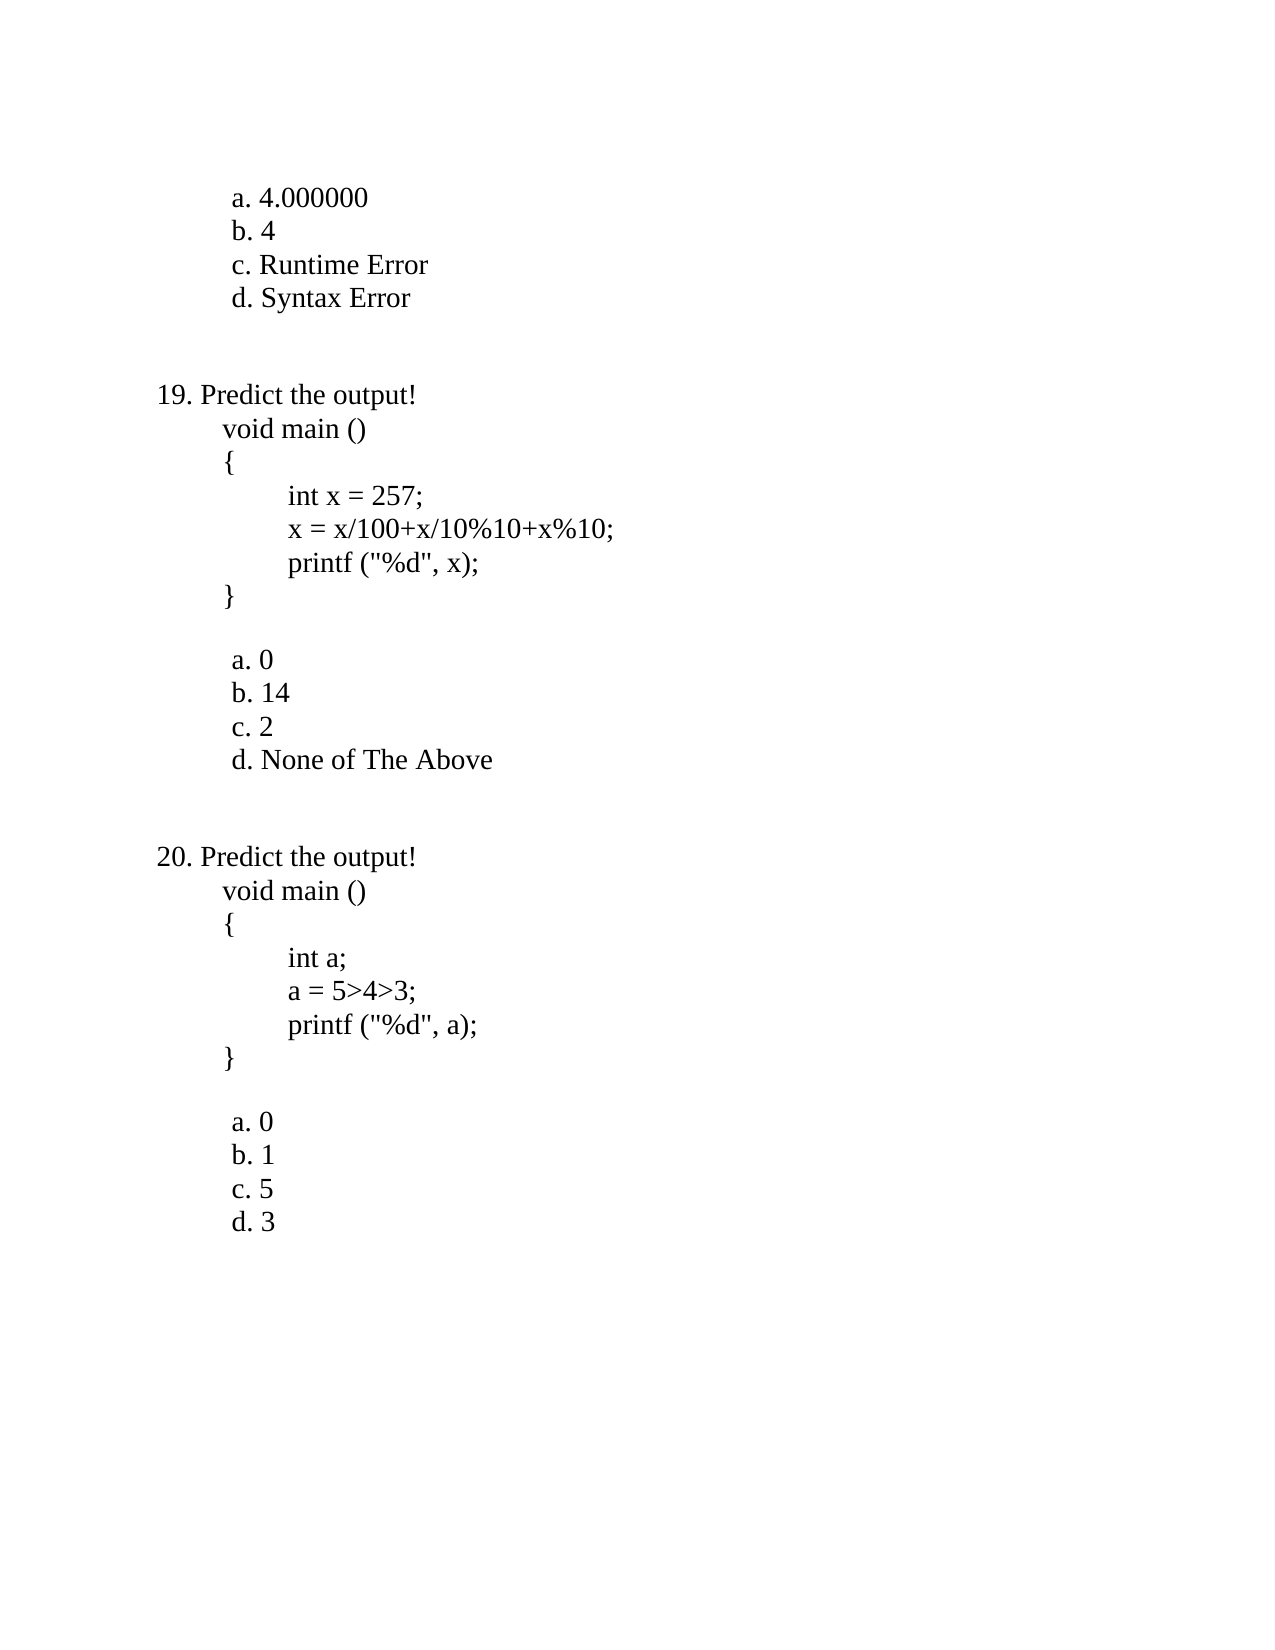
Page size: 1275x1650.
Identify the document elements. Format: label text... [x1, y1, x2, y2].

text 19. Predict the output! [156, 377, 1118, 411]
text a. 0 [231, 1104, 1118, 1137]
text { [156, 906, 1118, 940]
text x = x/100+x/10%10+x%10; [156, 511, 1118, 545]
text 20. Predict the output! [156, 839, 1118, 873]
text int a; [156, 940, 1118, 973]
text printf ("%d", a); [156, 1007, 1118, 1041]
text d. None of The Above [231, 742, 1118, 776]
text } [156, 578, 1118, 612]
text a. 0 [231, 642, 1118, 675]
text b. 14 [231, 675, 1118, 709]
text c. Runtime Error [231, 247, 1118, 280]
text void main () [156, 873, 1118, 906]
text b. 4 [231, 213, 1118, 247]
text c. 2 [231, 709, 1118, 742]
text a. 4.000000 [231, 180, 1118, 213]
text void main () [156, 411, 1118, 444]
text d. 3 [231, 1204, 1118, 1238]
text } [156, 1041, 1118, 1074]
text { [156, 444, 1118, 478]
text b. 1 [231, 1137, 1118, 1171]
text a = 5>4>3; [156, 973, 1118, 1007]
text d. Syntax Error [231, 280, 1118, 314]
text int x = 257; [156, 478, 1118, 511]
text printf ("%d", x); [156, 545, 1118, 578]
text c. 5 [231, 1171, 1118, 1204]
